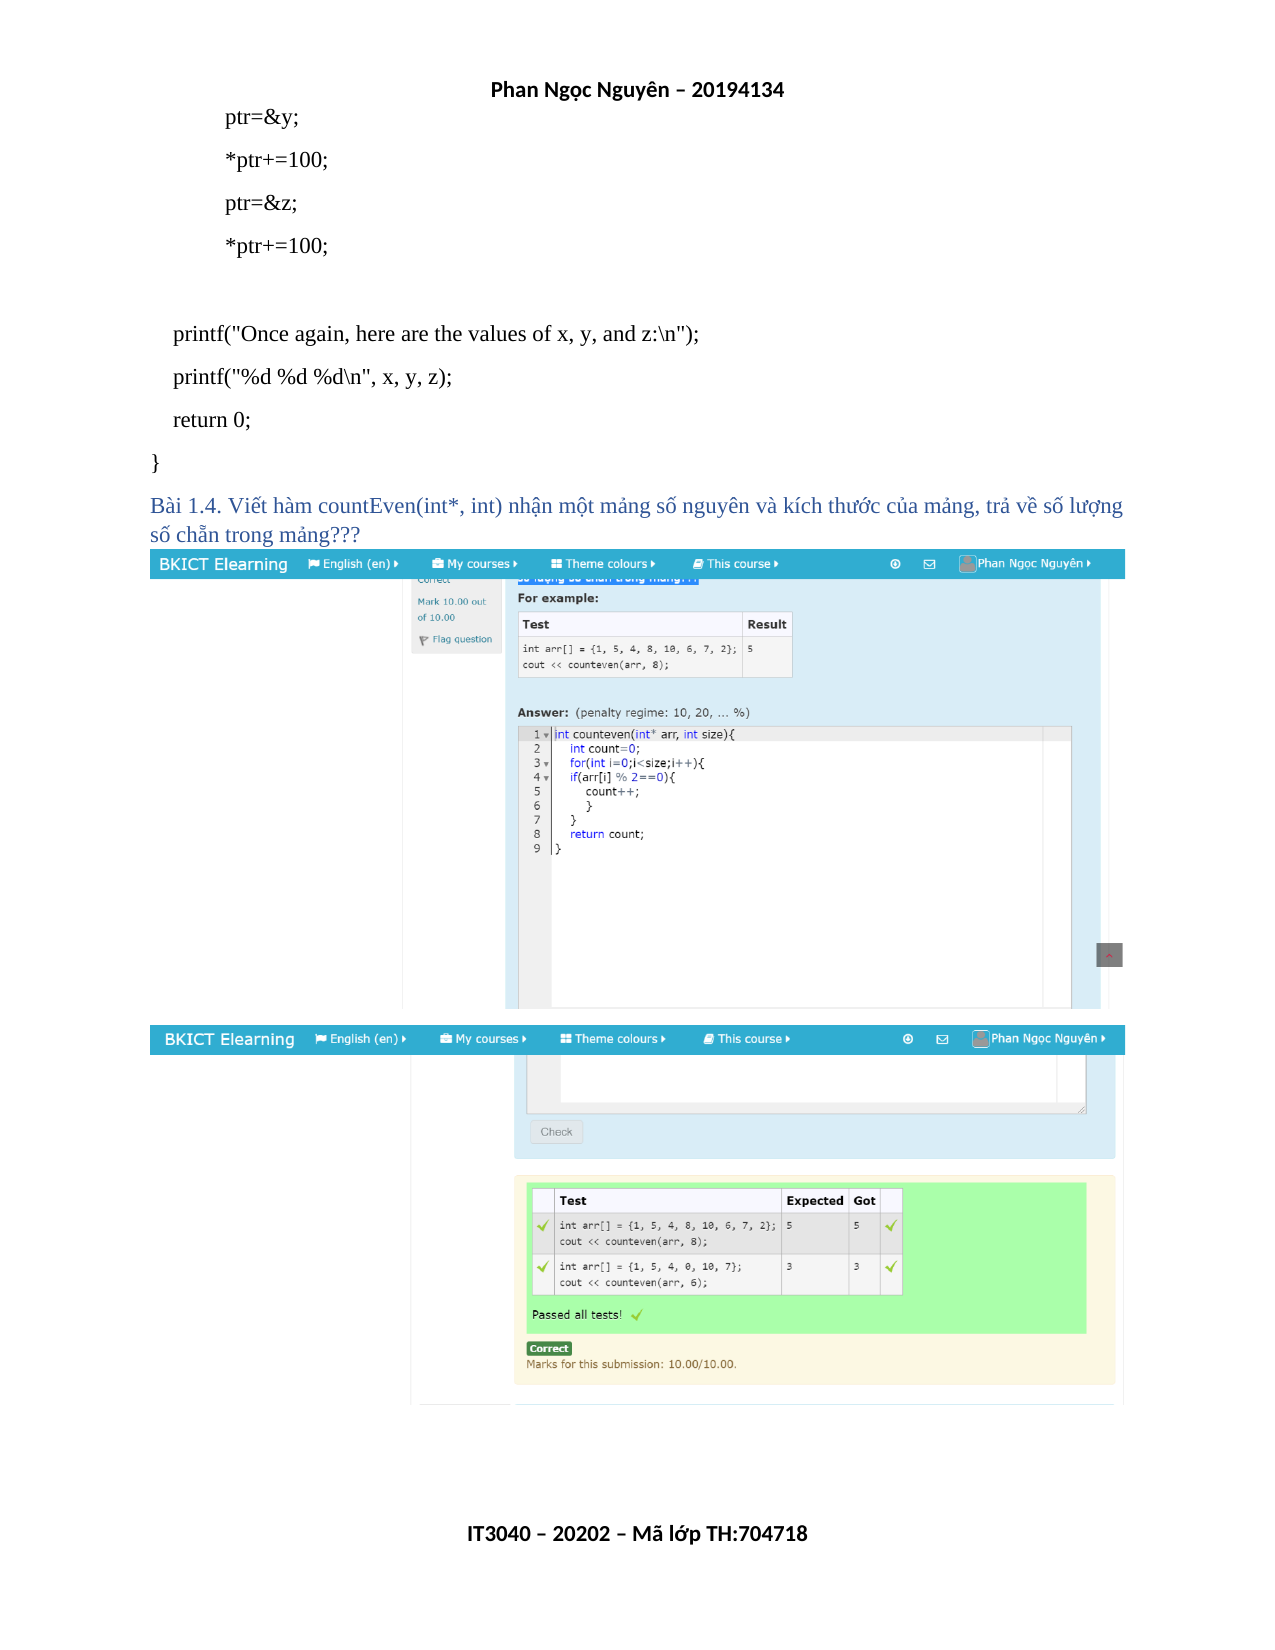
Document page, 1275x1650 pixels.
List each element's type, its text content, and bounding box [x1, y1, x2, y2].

text printf("%d %d %d\n", x, y, z); [150, 363, 1125, 389]
text } [150, 449, 1125, 476]
picture [150, 549, 1125, 1009]
subtitle Bài 1.4. Viết hàm countEven(int*, int) nhận một mảng số nguyên và kích thước của mảng, trả về số lượng số chẵn trong mảng??? [150, 492, 1125, 547]
text ptr=&y; [150, 103, 1125, 130]
text ptr=&z; [150, 189, 1125, 216]
text *ptr+=100; [150, 232, 1125, 259]
picture [150, 1025, 1125, 1405]
text printf("Once again, here are the values of x, y, and z:\n"); [150, 320, 1125, 347]
text return 0; [150, 406, 1125, 433]
text *ptr+=100; [150, 146, 1125, 173]
